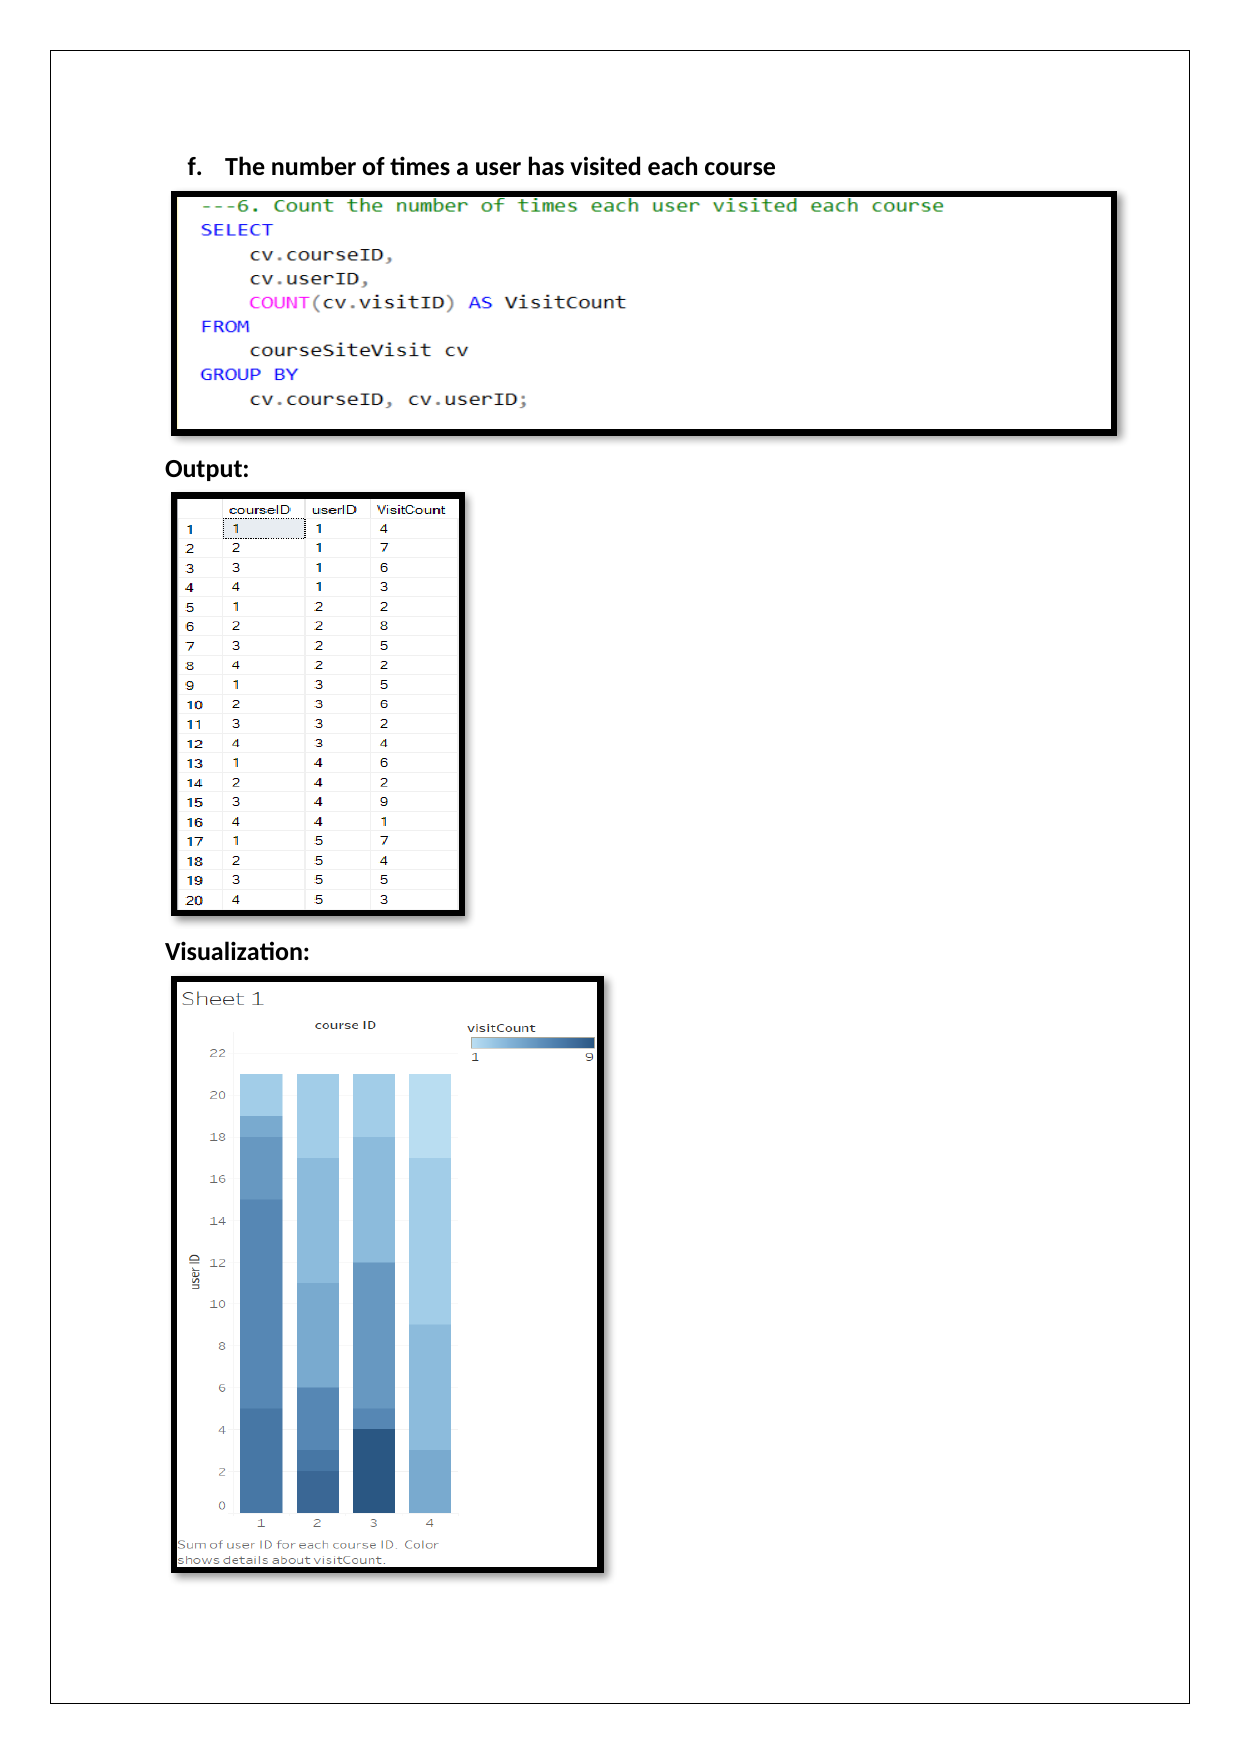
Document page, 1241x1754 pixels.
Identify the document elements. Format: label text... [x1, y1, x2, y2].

picture [177, 499, 459, 910]
list Visualization: [165, 935, 1090, 967]
picture [177, 197, 1111, 429]
picture [177, 982, 597, 1567]
list The number of times a user has visited each course [187, 150, 1090, 182]
